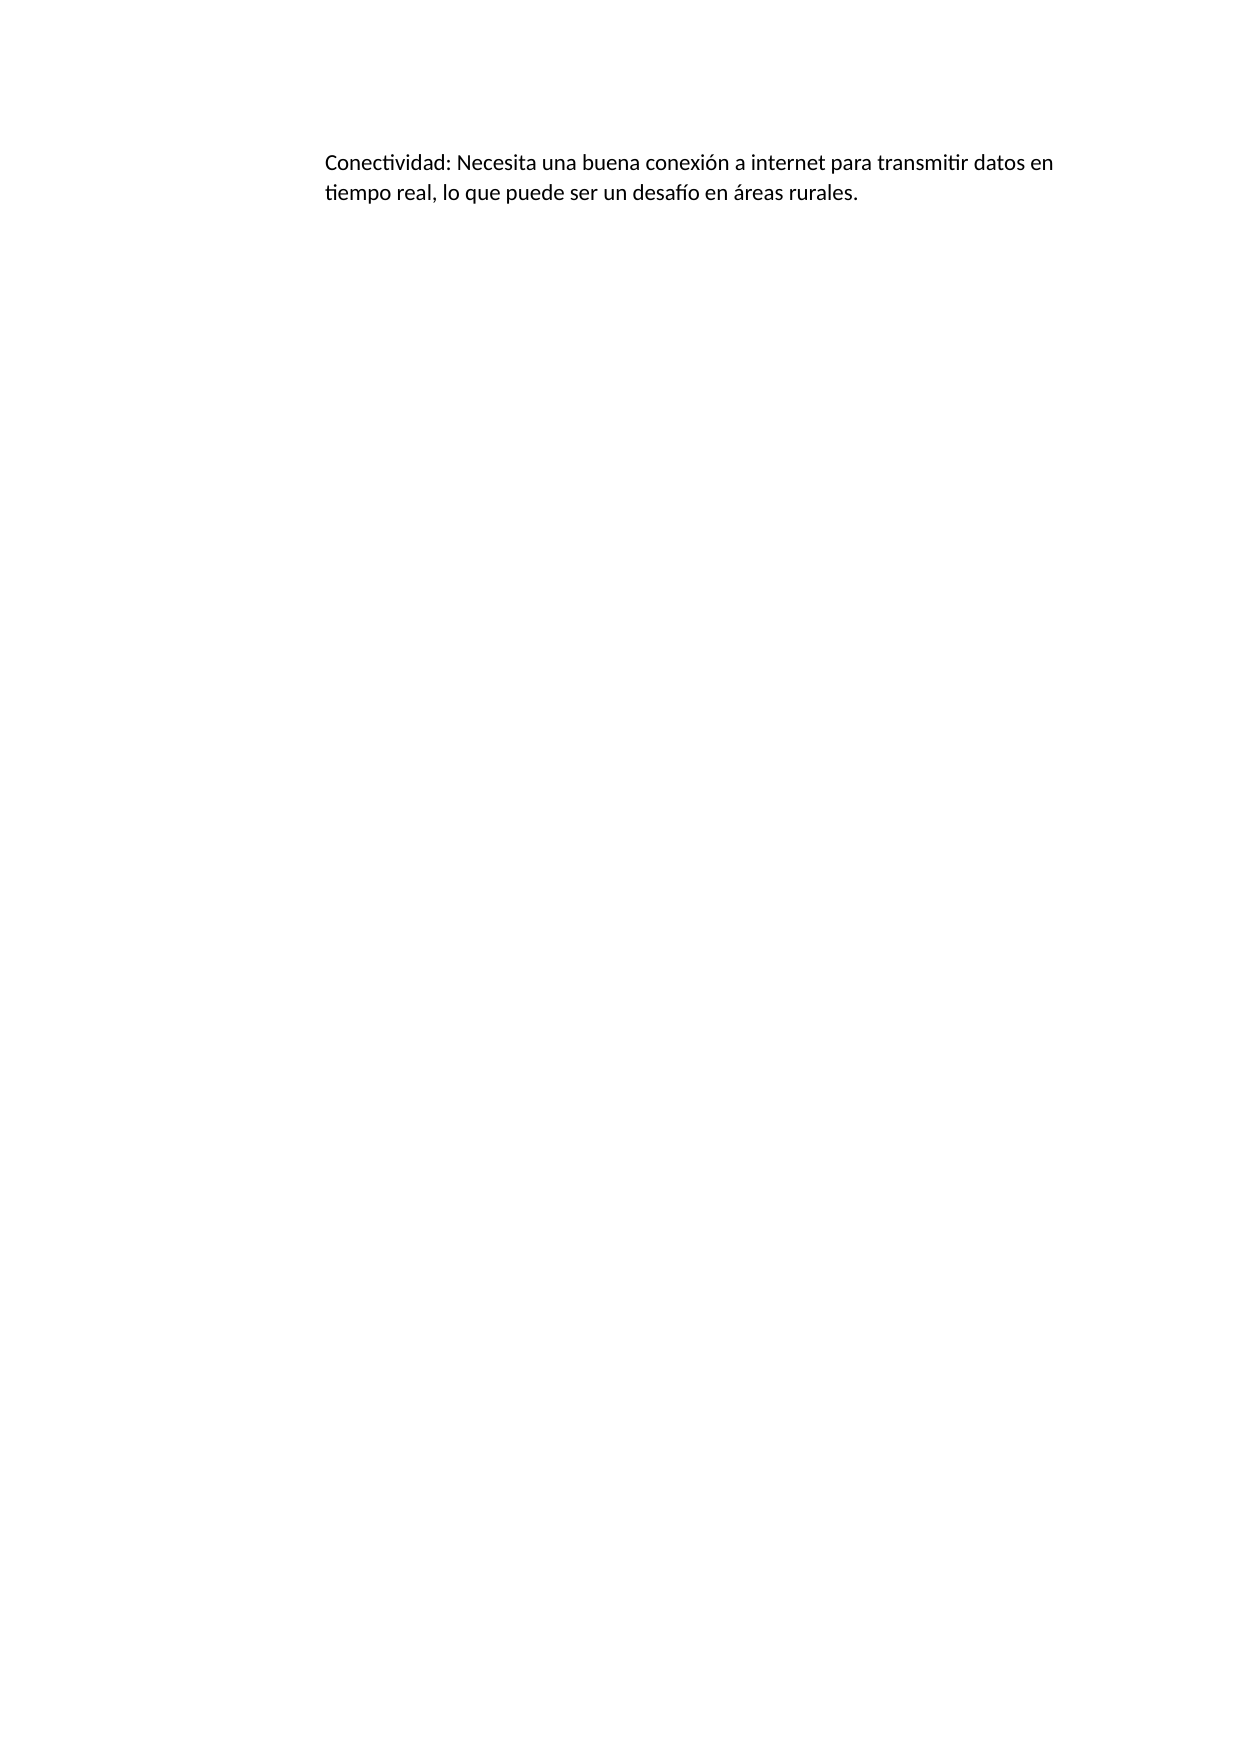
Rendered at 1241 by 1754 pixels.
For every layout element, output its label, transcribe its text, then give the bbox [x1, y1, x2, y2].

text Conectividad: Necesita una buena conexión a internet para transmitir datos en tiempo real, lo que puede ser un desafío en áreas rurales. [325, 148, 1063, 206]
